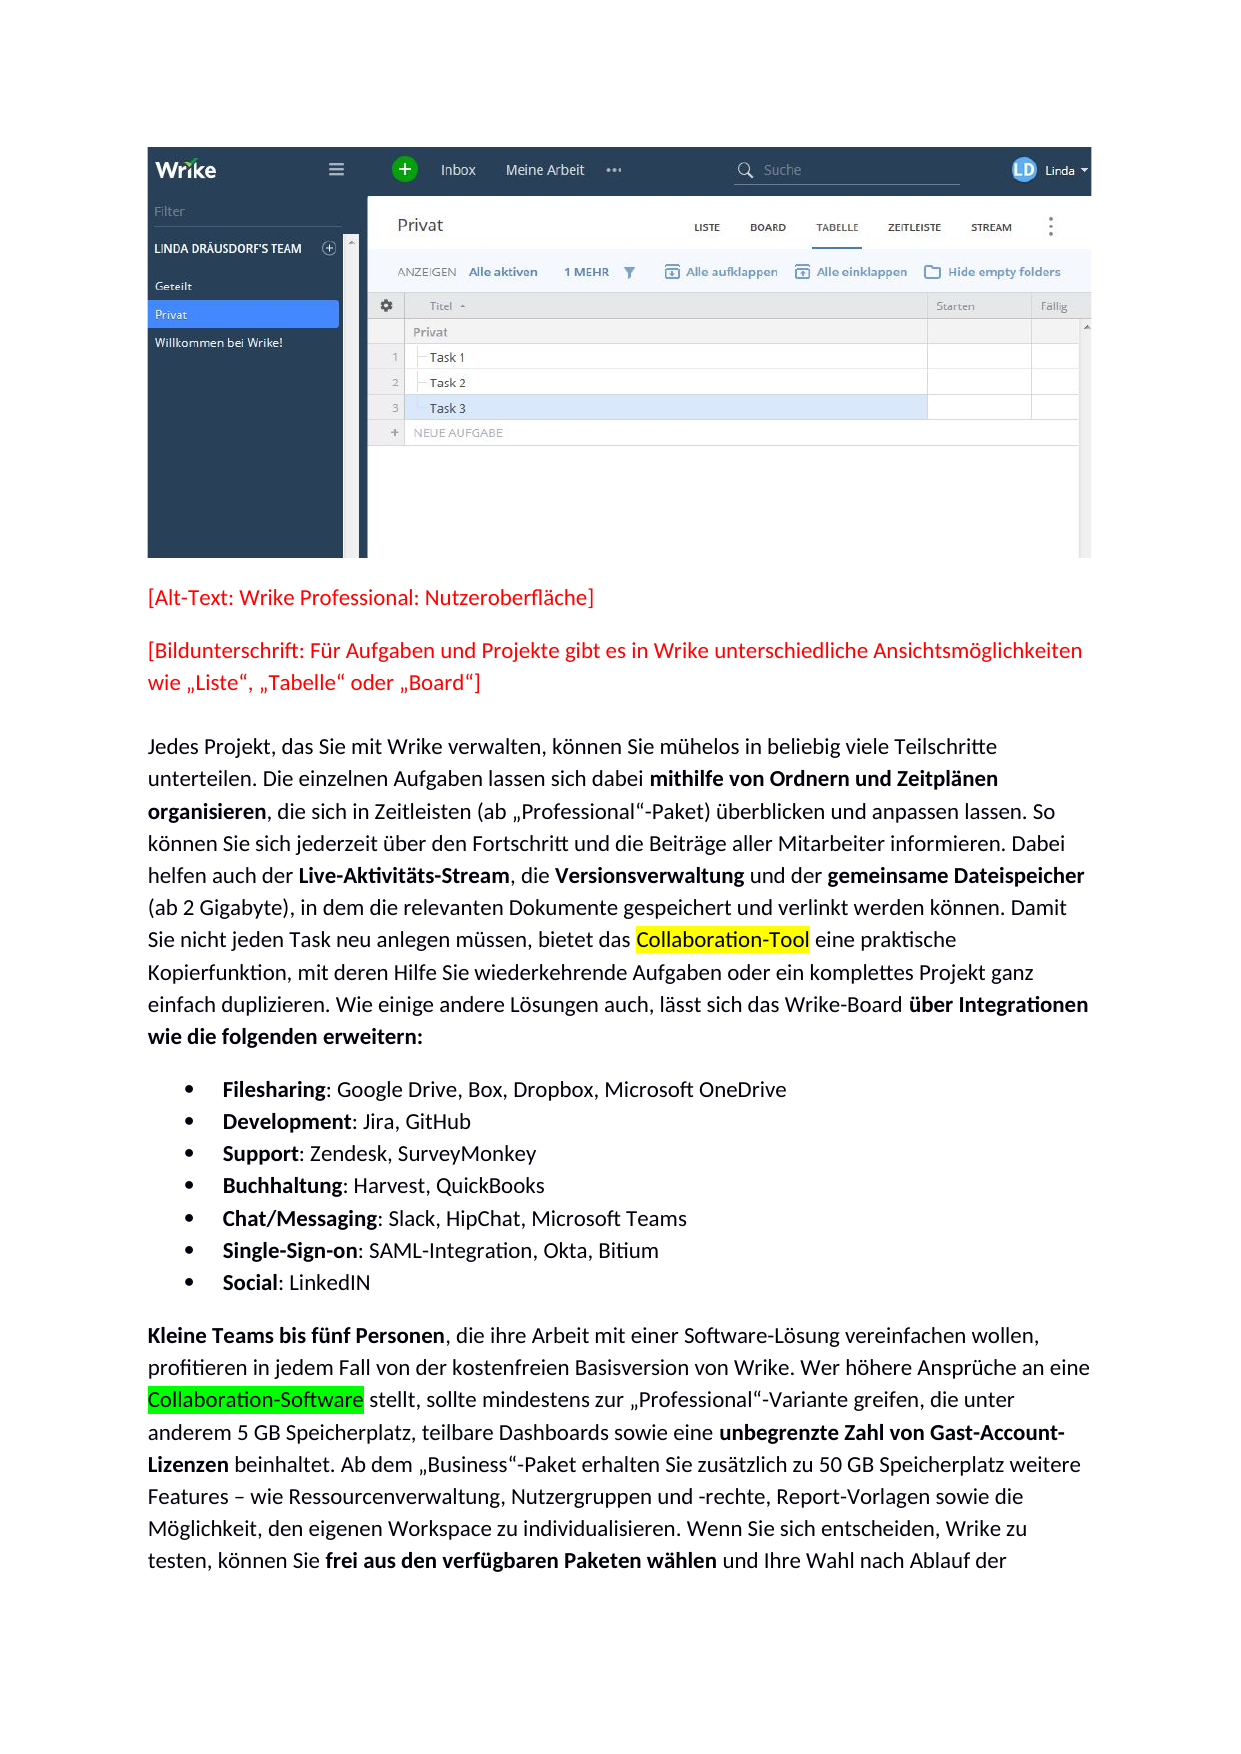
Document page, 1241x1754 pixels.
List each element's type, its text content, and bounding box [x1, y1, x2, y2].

list Single-Sign-on: SAML-Integration, Okta, Bitium [185, 1236, 1093, 1264]
text [Alt-Text: Wrike Professional: Nutzeroberfläche] [148, 583, 1093, 611]
list Chat/Messaging: Slack, HipChat, Microsoft Teams [185, 1204, 1093, 1232]
text Jedes Projekt, das Sie mit Wrike verwalten, können Sie mühelos in beliebig viele Teilschritte unterteilen. Die einzelnen Aufgaben lassen sich dabei mithilfe von Ordnern und Zeitplänen organisieren, die sich in Zeitleisten (ab „Professional“-Paket) überblicken und anpassen lassen. So können Sie sich jederzeit über den Fortschritt und die Beiträge aller Mitarbeiter informieren. Dabei helfen auch der Live-Aktivitäts-Stream, die Versionsverwaltung und der gemeinsame Dateispeicher (ab 2 Gigabyte), in dem die relevanten Dokumente gespeichert und verlinkt werden können. Damit Sie nicht jeden Task neu anlegen müssen, bietet das Collaboration-Tool eine praktische Kopierfunktion, mit deren Hilfe Sie wiederkehrende Aufgaben oder ein komplettes Projekt ganz einfach duplizieren. Wie einige andere Lösungen auch, lässt sich das Wrike-Board über Integrationen wie die folgenden erweitern: [148, 732, 1093, 1050]
list Filesharing: Google Drive, Box, Dropbox, Microsoft OneDrive [185, 1075, 1093, 1103]
list Buchhaltung: Harvest, QuickBooks [185, 1172, 1093, 1200]
list Social: LinkedIN [185, 1268, 1093, 1296]
list Development: Jira, GitHub [185, 1107, 1093, 1135]
picture [147, 147, 1092, 558]
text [148, 1321, 1093, 1574]
list Support: Zendesk, SurveyMonkey [185, 1139, 1093, 1167]
text [Bildunterschrift: Für Aufgaben und Projekte gibt es in Wrike unterschiedliche Ansichtsmöglichkeiten wie „Liste“, „Tabelle“ oder „Board“] [148, 636, 1093, 696]
